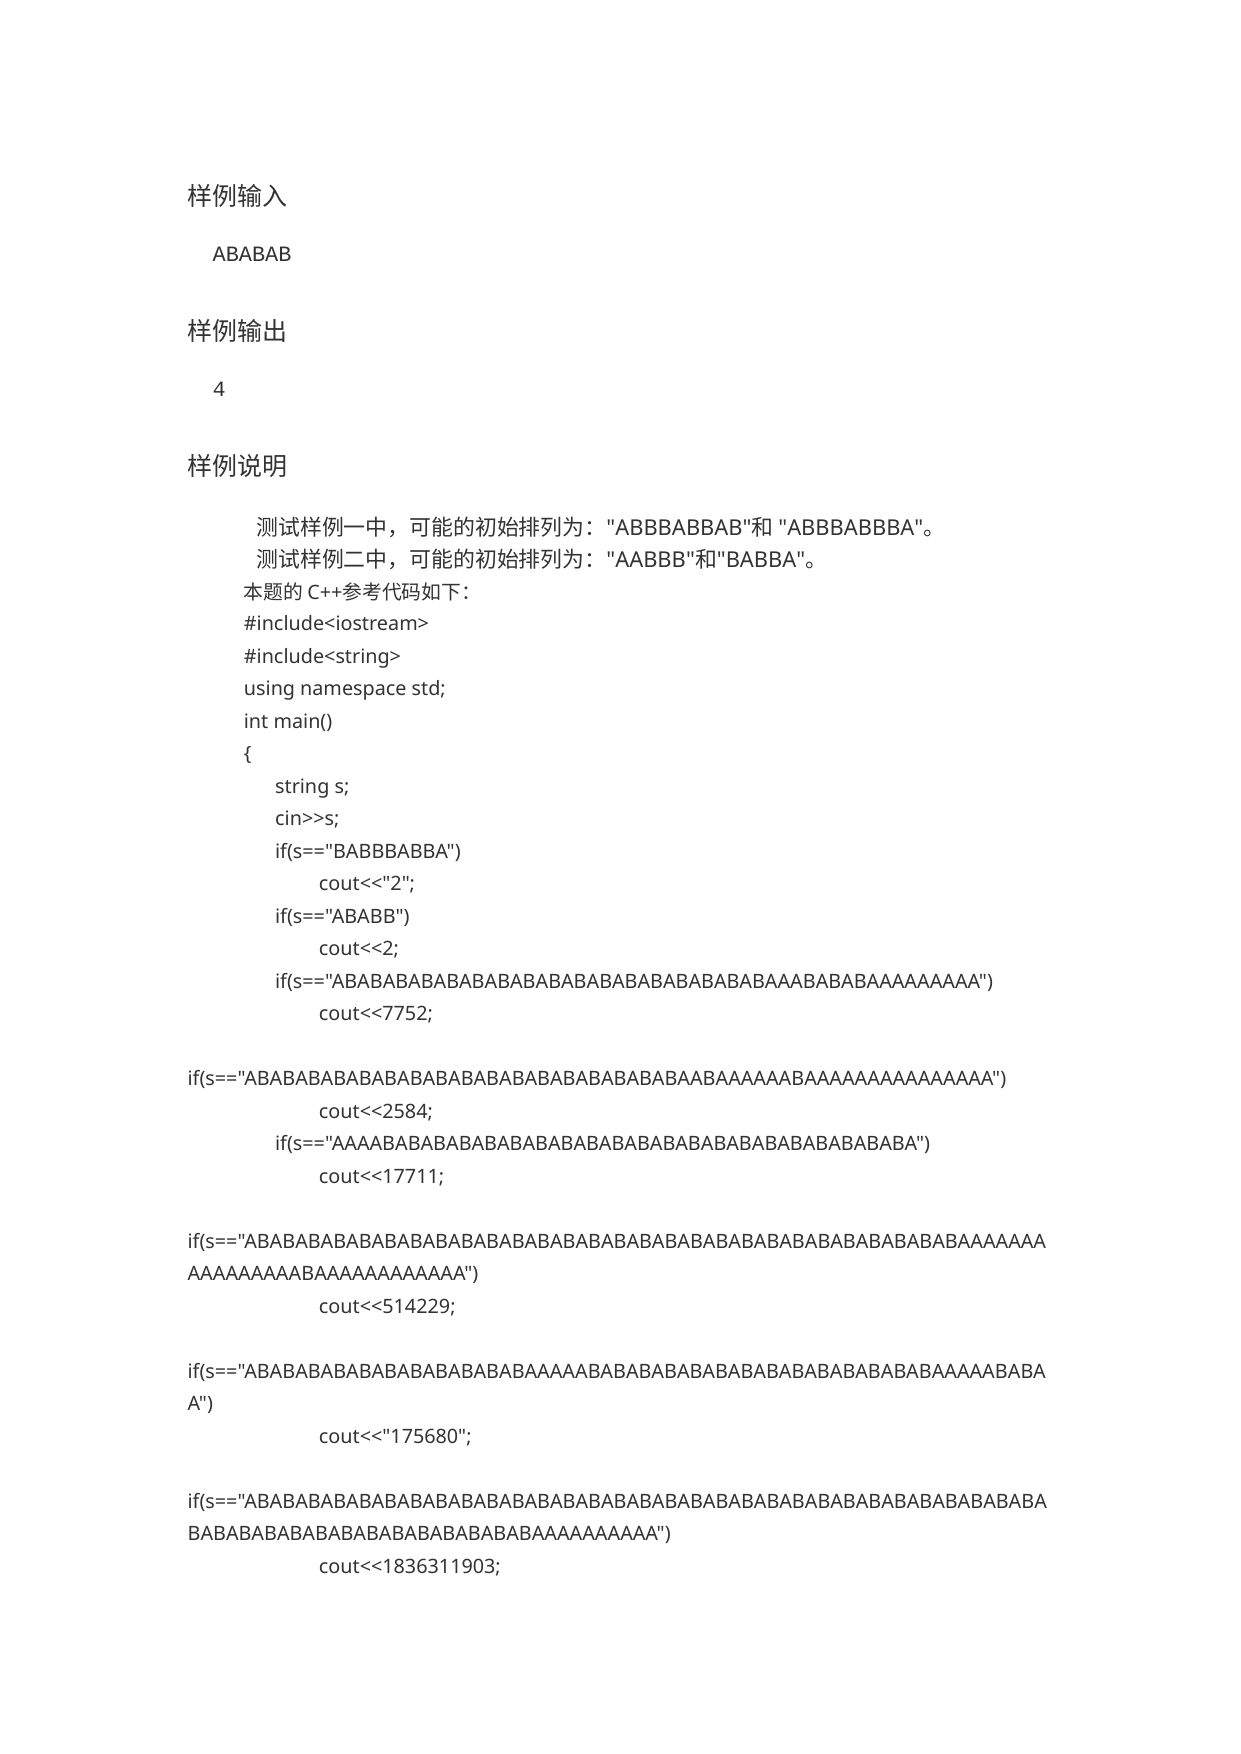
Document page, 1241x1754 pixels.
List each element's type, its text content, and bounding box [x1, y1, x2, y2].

text cout<<2; [187, 932, 1053, 964]
text if(s=="ABABABABABABABABABABABAAAAABABABABABABABABABABABABABABAAAAABABAA") [187, 1322, 1053, 1419]
text cout<<7752; [187, 997, 1053, 1029]
text cout<<1836311903; [187, 1549, 1053, 1582]
text using namespace std; [187, 672, 1053, 704]
text 测试样例一中，可能的初始排列为："ABBBABBAB"和 "ABBBABBBA"。 测试样例二中，可能的初始排列为："AABBB"和"BABBA"。 [212, 509, 1053, 574]
text 样例输出 [187, 297, 1053, 362]
text if(s=="ABABABABABABABABABABABABABABABABABAAABABABAAAAAAAAA") [187, 964, 1053, 997]
text if(s=="AAAABABABABABABABABABABABABABABABABABABABABABA") [187, 1127, 1053, 1159]
text 本题的C++参考代码如下： [187, 574, 1053, 607]
text #include<iostream> [187, 607, 1053, 639]
text 样例输入 [187, 162, 1053, 227]
text #include<string> [187, 639, 1053, 672]
text cout<<514229; [187, 1289, 1053, 1322]
text cout<<"175680"; [187, 1419, 1053, 1452]
text ABABAB [212, 239, 1053, 272]
text if(s=="ABABABABABABABABABABABABABABABABABAABAAAAAABAAAAAAAAAAAAAAA") [187, 1029, 1053, 1094]
text if(s=="ABABABABABABABABABABABABABABABABABABABABABABABABABABABABABABABABABABABABABABABABABABABABABAAAAAAAAAA") [187, 1452, 1053, 1549]
text if(s=="ABABABABABABABABABABABABABABABABABABABABABABABABABABABABAAAAAAAAAAAAAAAABAAAAAAAAAAAA") [187, 1192, 1053, 1289]
text if(s=="BABBBABBA") [187, 834, 1053, 867]
text cin>>s; [187, 802, 1053, 834]
text 4 [212, 374, 1053, 407]
text cout<<"2"; [187, 867, 1053, 899]
text cout<<2584; [187, 1094, 1053, 1127]
text { [187, 737, 1053, 769]
text cout<<17711; [187, 1159, 1053, 1192]
text int main() [187, 704, 1053, 737]
text string s; [187, 769, 1053, 802]
text 样例说明 [187, 432, 1053, 497]
text if(s=="ABABB") [187, 899, 1053, 932]
